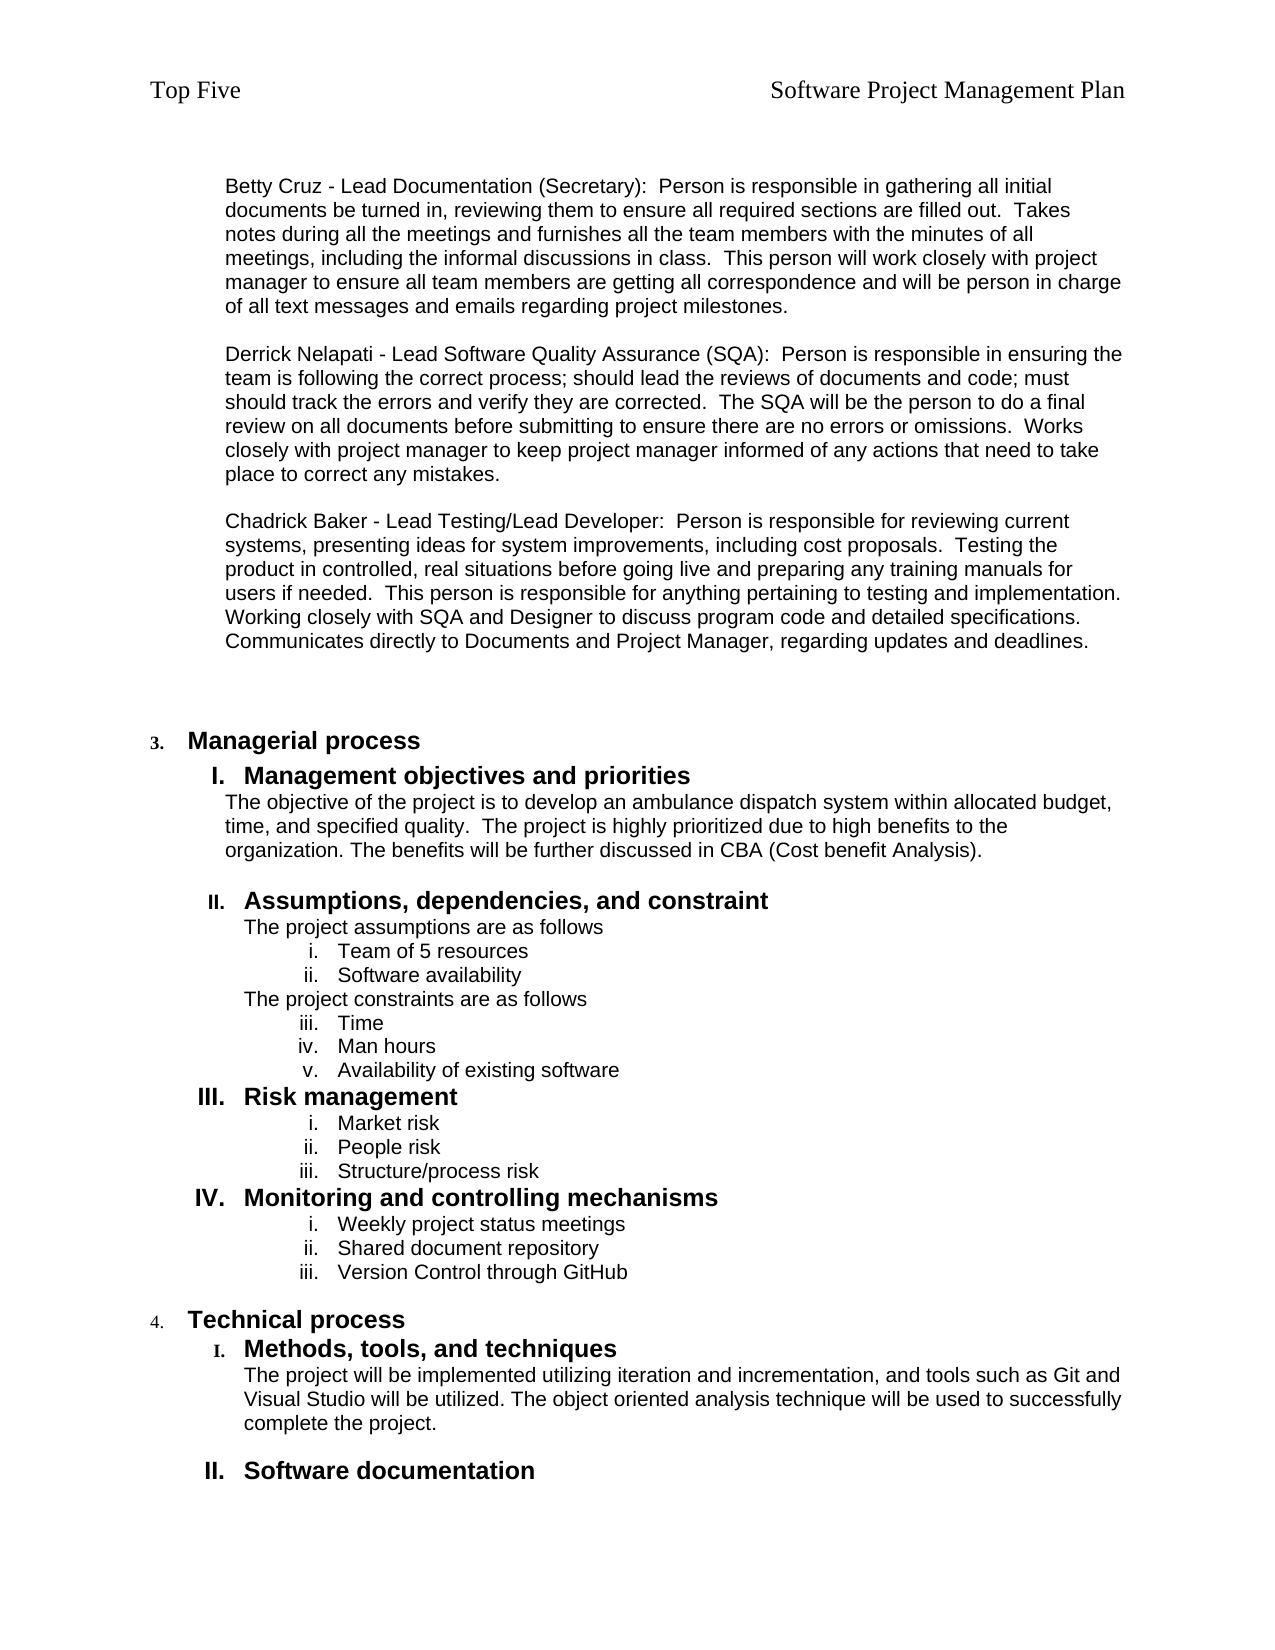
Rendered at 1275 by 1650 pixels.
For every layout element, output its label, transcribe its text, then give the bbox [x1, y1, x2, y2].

text Chadrick Baker - Lead Testing/Lead Developer: Person is responsible for reviewing current systems, presenting ideas for system improvements, including cost proposals. Testing the product in controlled, real situations before going live and preparing any training manuals for users if needed. This person is responsible for anything pertaining to testing and implementation. Working closely with SQA and Designer to discuss program code and detailed specifications. Communicates directly to Documents and Project Manager, regarding updates and deadlines. [225, 509, 1125, 653]
list Managerial process [150, 726, 1125, 755]
list Weekly project status meetings [319, 1212, 1125, 1236]
list Software availability [319, 962, 1125, 986]
text The objective of the project is to develop an ambulance dispatch system within allocated budget, time, and specified quality. The project is highly prioritized due to high benefits to the organization. The benefits will be further discussed in CBA (Cost benefit Analysis). [225, 790, 1125, 862]
list Shared document repository [319, 1236, 1125, 1259]
list Market risk [319, 1111, 1125, 1135]
list Time [319, 1010, 1125, 1034]
text Betty Cruz - Lead Documentation (Secretary): Person is responsible in gathering all initial documents be turned in, reviewing them to ensure all required sections are filled out. Takes notes during all the meetings and furnishes all the team members with the minutes of all meetings, including the informal discussions in class. This person will work closely with project manager to ensure all team members are getting all correspondence and will be person in charge of all text messages and emails regarding project milestones. [225, 174, 1125, 318]
list Management objectives and priorities [225, 761, 1125, 790]
text The project constraints are as follows [150, 986, 1125, 1010]
list Version Control through GitHub [319, 1259, 1125, 1283]
list Monitoring and controlling mechanisms [225, 1183, 1125, 1212]
list Team of 5 resources [319, 938, 1125, 962]
list Structure/process risk [319, 1159, 1125, 1183]
list People risk [319, 1135, 1125, 1159]
text Derrick Nelapati - Lead Software Quality Assurance (SQA): Person is responsible in ensuring the team is following the correct process; should lead the reviews of documents and code; must should track the errors and verify they are corrected. The SQA will be the person to do a final review on all documents before submitting to ensure there are no errors or omissions. Works closely with project manager to keep project manager informed of any actions that need to take place to correct any mistakes. [225, 342, 1125, 485]
list Assumptions, dependencies, and constraint The project assumptions are as follows [225, 886, 1125, 938]
list Technical process [150, 1305, 1125, 1334]
list Software documentation [225, 1456, 1125, 1485]
list Risk management [225, 1082, 1125, 1111]
list Methods, tools, and techniques The project will be implemented utilizing iteration and incrementation, and tools such as Git and Visual Studio will be utilized. The object oriented analysis technique will be used to successfully complete the project. [225, 1334, 1125, 1434]
list Man hours [319, 1034, 1125, 1058]
list Availability of existing software [319, 1058, 1125, 1082]
